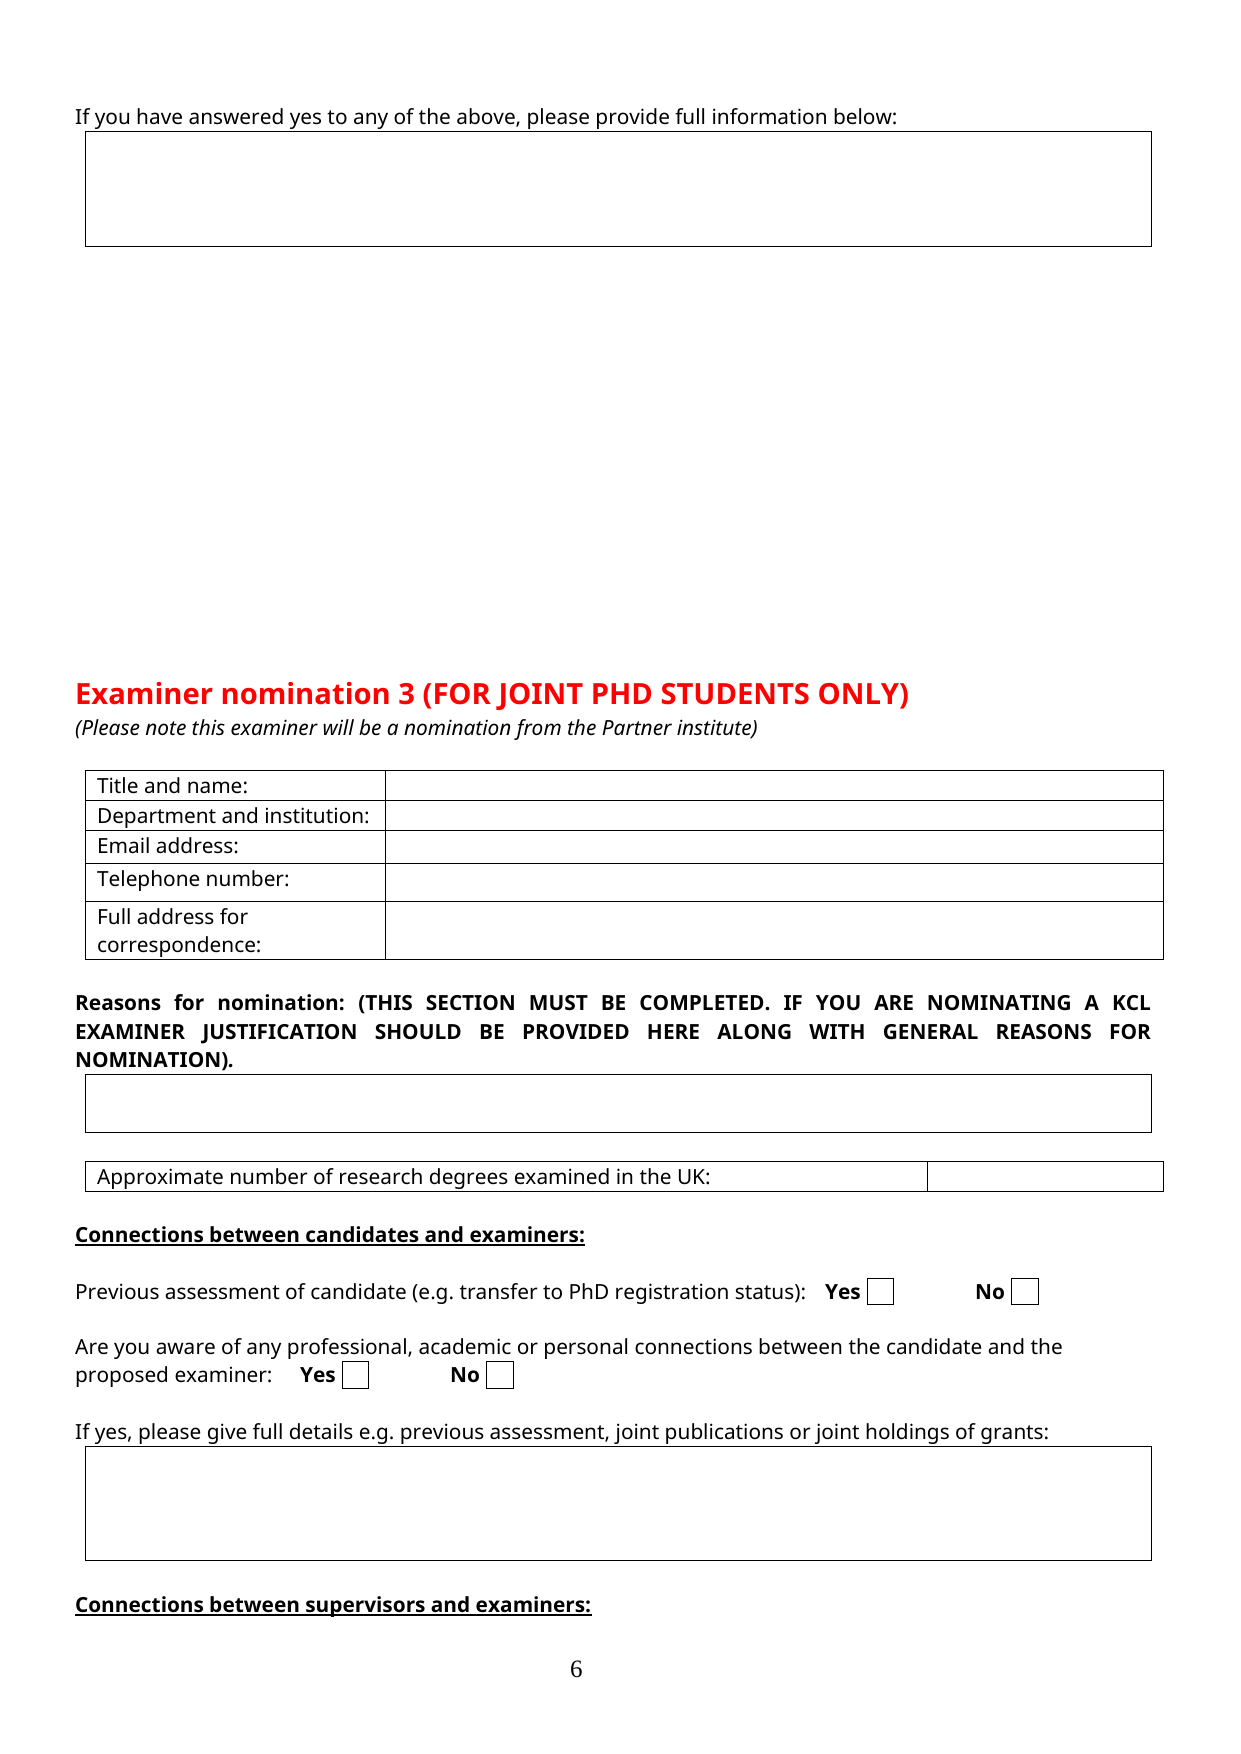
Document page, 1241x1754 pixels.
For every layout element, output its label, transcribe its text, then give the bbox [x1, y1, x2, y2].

table_cell [386, 801, 1163, 830]
table_header Title and name: [86, 771, 385, 800]
text Connections between candidates and examiners: [75, 1220, 1152, 1249]
text Are you aware of any professional, academic or personal connections between the candidate and the proposed examiner: Yes No [75, 1332, 1152, 1389]
text Reasons for nomination: (THIS SECTION MUST BE COMPLETED. IF YOU ARE NOMINATING A KCL EXAMINER JUSTIFICATION SHOULD BE PROVIDED HERE ALONG WITH GENERAL REASONS FOR NOMINATION). [75, 988, 1152, 1074]
text (Please note this examiner will be a nomination from the Partner institute) [75, 713, 1152, 741]
table_header [86, 1447, 1151, 1560]
table_header [86, 1075, 1151, 1132]
table_cell [386, 864, 1163, 901]
table_header [386, 771, 1163, 800]
table_cell Department and institution: [86, 801, 385, 830]
text Previous assessment of candidate (e.g. transfer to PhD registration status): Yes No [75, 1277, 1152, 1306]
table_cell [386, 902, 1163, 959]
text If you have answered yes to any of the above, please provide full information below: [75, 102, 1152, 131]
text If yes, please give full details e.g. previous assessment, joint publications or joint holdings of grants: [75, 1417, 1152, 1446]
text Connections between supervisors and examiners: [75, 1590, 1152, 1618]
text Examiner nomination 3 (FOR JOINT PHD STUDENTS ONLY) [0, 673, 1152, 713]
table_header Approximate number of research degrees examined in the UK: [86, 1162, 927, 1191]
table_cell [386, 831, 1163, 863]
table_cell Email address: [86, 831, 385, 863]
table_cell Full address for correspondence: [86, 902, 385, 959]
table_cell Telephone number: [86, 864, 385, 901]
table_header [928, 1162, 1163, 1191]
table_header [86, 132, 1151, 246]
